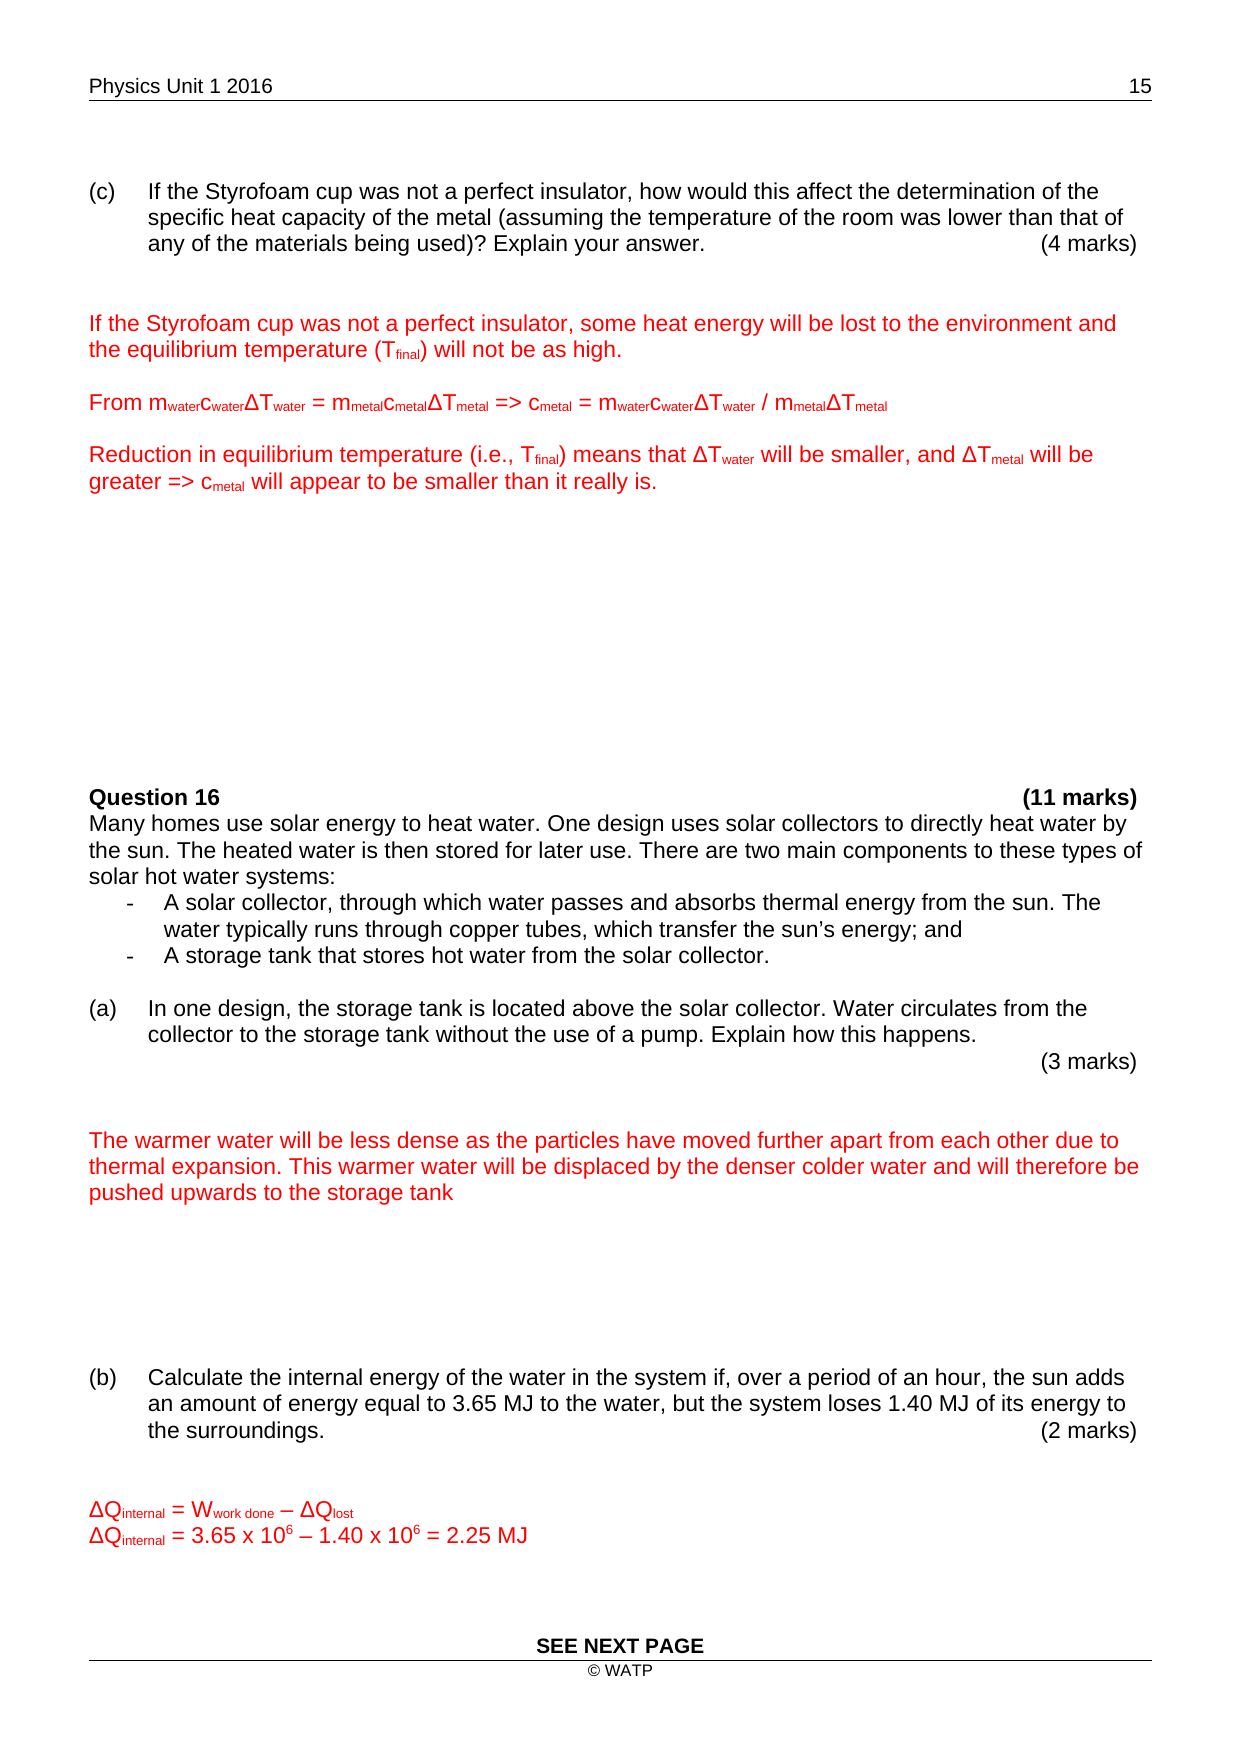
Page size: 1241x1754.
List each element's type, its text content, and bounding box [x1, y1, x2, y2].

text (a) In one design, the storage tank is located above the solar collector. Water circulates from the collector to the storage tank without the use of a pump. Explain how this happens. [89, 995, 1152, 1048]
text ΔQinternal = 3.65 x 106 – 1.40 x 106 = 2.25 MJ [89, 1522, 1152, 1548]
text From mwatercwaterΔTwater = mmetalcmetalΔTmetal => cmetal = mwatercwaterΔTwater / mmetalΔTmetal [89, 388, 1152, 415]
list A solar collector, through which water passes and absorbs thermal energy from the sun. The water typically runs through copper tubes, which transfer the sun’s energy; and [126, 889, 1152, 942]
text Reduction in equilibrium temperature (i.e., Tfinal) means that ΔTwater will be smaller, and ΔTmetal will be greater => cmetal will appear to be smaller than it really is. [89, 441, 1152, 494]
list A storage tank that stores hot water from the solar collector. [126, 942, 1152, 968]
text If the Styrofoam cup was not a perfect insulator, some heat energy will be lost to the environment and the equilibrium temperature (Tfinal) will not be as high. [89, 309, 1152, 362]
text ΔQinternal = Wwork done – ΔQlost [89, 1496, 1152, 1522]
text Question 16 (11 marks) [89, 784, 1152, 810]
text (b) Calculate the internal energy of the water in the system if, over a period of an hour, the sun adds an amount of energy equal to 3.65 MJ to the water, but the system loses 1.40 MJ of its energy to the surroundings. (2 marks) [89, 1364, 1152, 1443]
text (c) If the Styrofoam cup was not a perfect insulator, how would this affect the determination of the specific heat capacity of the metal (assuming the temperature of the room was lower than that of any of the materials being used)? Explain your answer. (4 marks) [89, 178, 1152, 257]
text (3 marks) [89, 1048, 1152, 1074]
text The warmer water will be less dense as the particles have moved further apart from each other due to thermal expansion. This warmer water will be displaced by the denser colder water and will therefore be pushed upwards to the storage tank [89, 1127, 1152, 1206]
text Many homes use solar energy to heat water. One design uses solar collectors to directly heat water by the sun. The heated water is then stored for later use. There are two main components to these types of solar hot water systems: [89, 810, 1152, 889]
